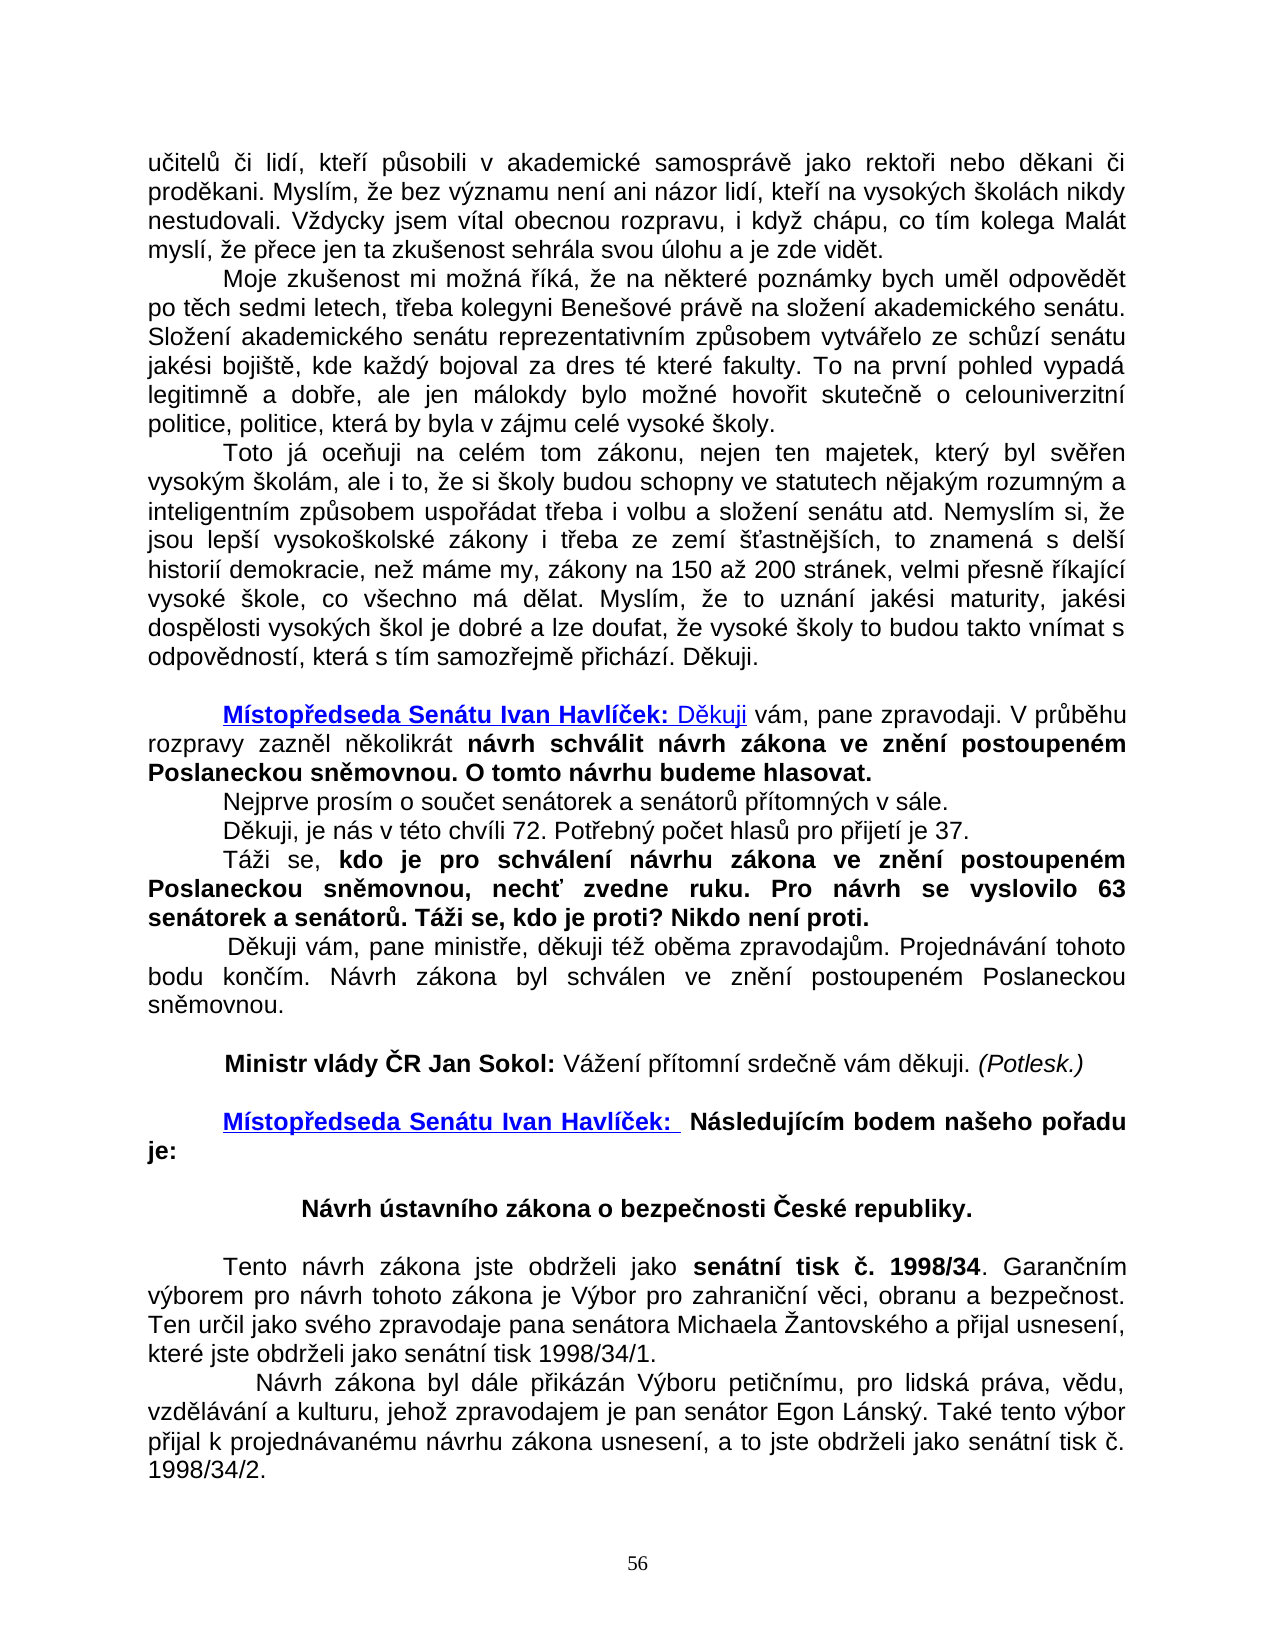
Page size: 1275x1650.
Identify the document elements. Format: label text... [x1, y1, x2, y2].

text Táži se, kdo je pro schválení návrhu zákona ve znění postoupeném Poslaneckou sněmovnou, nechť zvedne ruku. Pro návrh se vyslovilo 63 senátorek a senátorů. Táži se, kdo je proti? Nikdo není proti. [148, 845, 1127, 932]
text Nejprve prosím o součet senátorek a senátorů přítomných v sále. [148, 787, 1127, 816]
text Děkuji, je nás v této chvíli 72. Potřebný počet hlasů pro přijetí je 37. [148, 816, 1127, 845]
text Návrh ústavního zákona o bezpečnosti České republiky. <A NAME='st98034'></A> [148, 1194, 1127, 1223]
text Tento návrh zákona jste obdrželi jako senátní tisk č. 1998/34. Garančním výborem pro návrh tohoto zákona je Výbor pro zahraniční věci, obranu a bezpečnost. Ten určil jako svého zpravodaje pana senátora Michaela Žantovského a přijal usnesení, které jste obdrželi jako senátní tisk 1998/34/1. [148, 1252, 1127, 1368]
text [148, 148, 1127, 264]
text Toto já oceňuji na celém tom zákonu, nejen ten majetek, který byl svěřen vysokým školám, ale i to, že si školy budou schopny ve statutech nějakým rozumným a inteligentním způsobem uspořádat třeba i volbu a složení senátu atd. Nemyslím si, že jsou lepší vysokoškolské zákony i třeba ze zemí šťastnějších, to znamená s delší historií demokracie, než máme my, zákony na 150 až 200 stránek, velmi přesně říkající vysoké škole, co všechno má dělat. Myslím, že to uznání jakési maturity, jakési dospělosti vysokých škol je dobré a lze doufat, že vysoké školy to budou takto vnímat s odpovědností, která s tím samozřejmě přichází. Děkuji. [148, 438, 1127, 671]
text Moje zkušenost mi možná říká, že na některé poznámky bych uměl odpovědět po těch sedmi letech, třeba kolegyni Benešové právě na složení akademického senátu. Složení akademického senátu reprezentativním způsobem vytvářelo ze schůzí senátu jakési bojiště, kde každý bojoval za dres té které fakulty. To na první pohled vypadá legitimně a dobře, ale jen málokdy bylo možné hovořit skutečně o celouniverzitní politice, politice, která by byla v zájmu celé vysoké školy. [148, 264, 1127, 438]
text Místopředseda Senátu Ivan Havlíček: Děkuji vám, pane zpravodaji. V průběhu rozpravy zazněl několikrát návrh schválit návrh zákona ve znění postoupeném Poslaneckou sněmovnou. O tomto návrhu budeme hlasovat. [148, 700, 1127, 787]
text Děkuji vám, pane ministře, děkuji též oběma zpravodajům. Projednávání tohoto bodu končím. Návrh zákona byl schválen ve znění postoupeném Poslaneckou sněmovnou. [148, 932, 1127, 1019]
text Návrh zákona byl dále přikázán Výboru petičnímu, pro lidská práva, vědu, vzdělávání a kulturu, jehož zpravodajem je pan senátor Egon Lánský. Také tento výbor přijal k projednávanému návrhu zákona usnesení, a to jste obdrželi jako senátní tisk č. 1998/34/2. [148, 1368, 1127, 1484]
text Místopředseda Senátu Ivan Havlíček: Následujícím bodem našeho pořadu je: [148, 1107, 1127, 1165]
text Ministr vlády ČR Jan Sokol: Vážení přítomní srdečně vám děkuji. (Potlesk.) [148, 1048, 1127, 1078]
